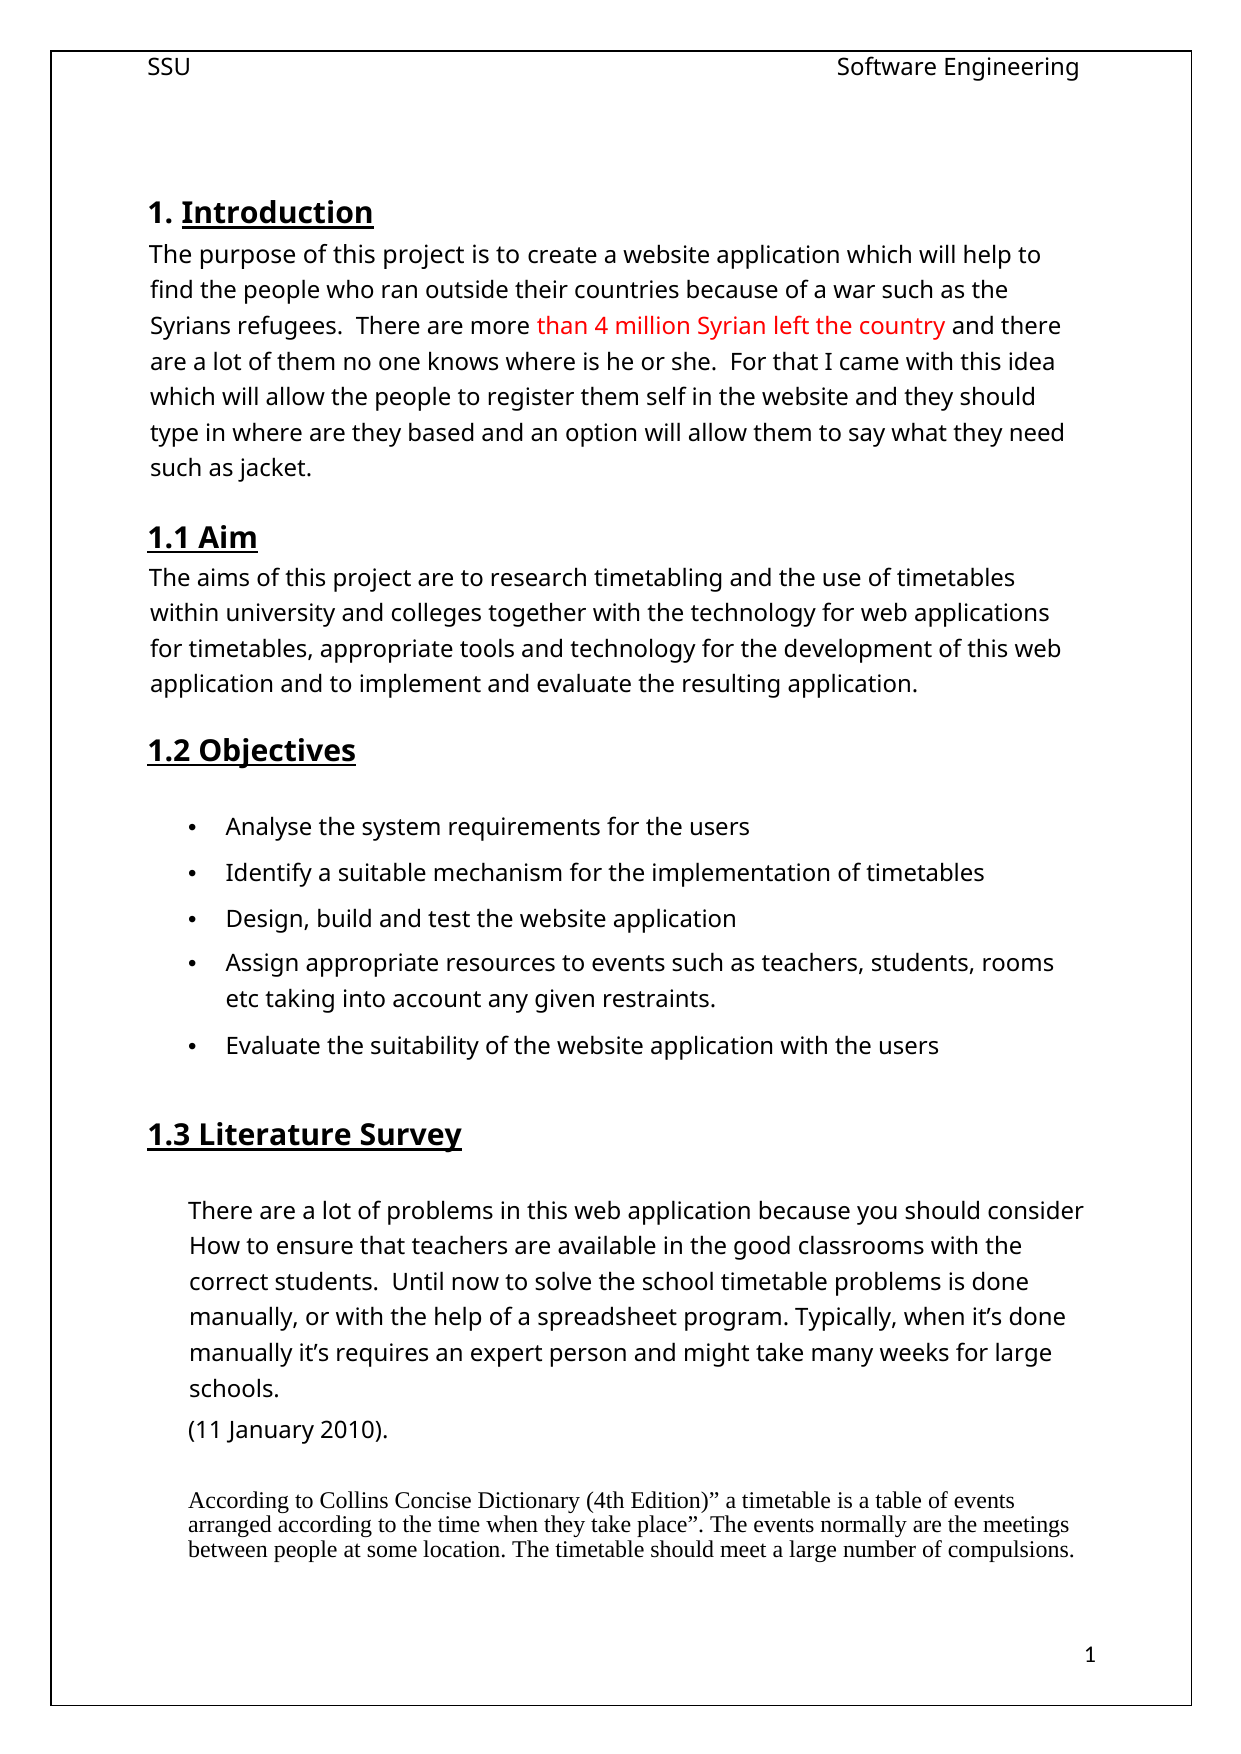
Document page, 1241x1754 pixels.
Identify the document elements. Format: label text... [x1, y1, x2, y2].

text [188, 1488, 1086, 1563]
subtitle 1.2 Objectives [147, 729, 842, 770]
subtitle 1. Introduction [147, 192, 842, 233]
text (11 January 2010). [188, 1413, 1093, 1445]
subtitle 1.3 Literature Survey [147, 1113, 842, 1155]
list Analyse the system requirements for the users [188, 809, 1093, 842]
subtitle 1.1 Aim [147, 516, 842, 557]
list Assign appropriate resources to events such as teachers, students, rooms etc taking into account any given restraints. [188, 946, 1093, 1014]
list Identify a suitable mechanism for the implementation of timetables [188, 855, 1093, 888]
text The purpose of this project is to create a website application which will help to find the people who ran outside their countries because of a war such as the Syrians refugees. There are more than 4 million Syrian left the country and there are a lot of them no one knows where is he or she. For that I came with this idea which will allow the people to register them self in the website and they should type in where are they based and an option will allow them to say what they need such as jacket. [149, 236, 1081, 483]
text The aims of this project are to research timetabling and the use of timetables within university and colleges together with the technology for web applications for timetables, appropriate tools and technology for the development of this web application and to implement and evaluate the resulting application. [149, 561, 1070, 700]
text There are a lot of problems in this web application because you should consider How to ensure that teachers are available in the good classrooms with the correct students. Until now to solve the school timetable problems is done manually, or with the help of a spreadsheet program. Typically, when it’s done manually it’s requires an expert person and might take many weeks for large schools. [188, 1193, 1093, 1404]
list Design, build and test the website application [188, 901, 1093, 934]
list Evaluate the suitability of the website application with the users [188, 1028, 1093, 1061]
